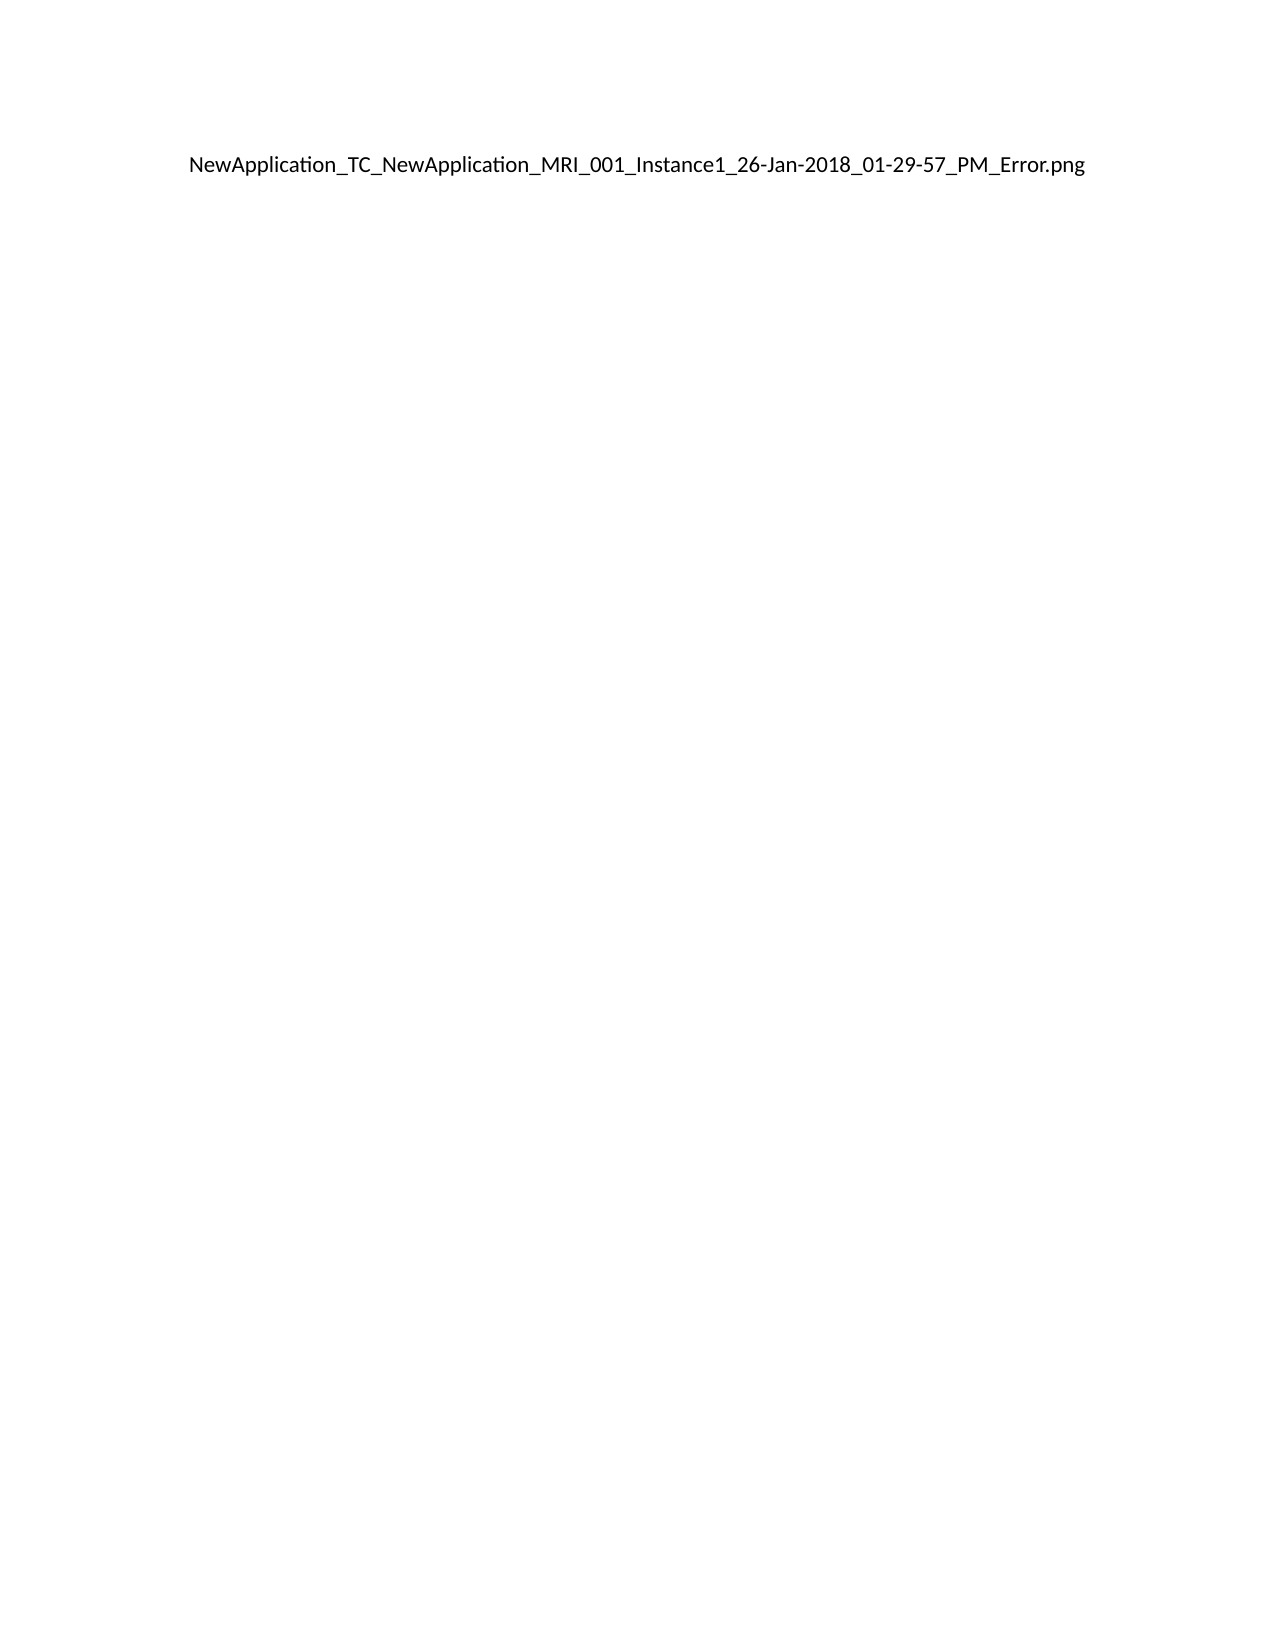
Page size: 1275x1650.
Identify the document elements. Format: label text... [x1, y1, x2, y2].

text NewApplication_TC_NewApplication_MRI_001_Instance1_26-Jan-2018_01-29-57_PM_Error.png [150, 150, 1125, 218]
